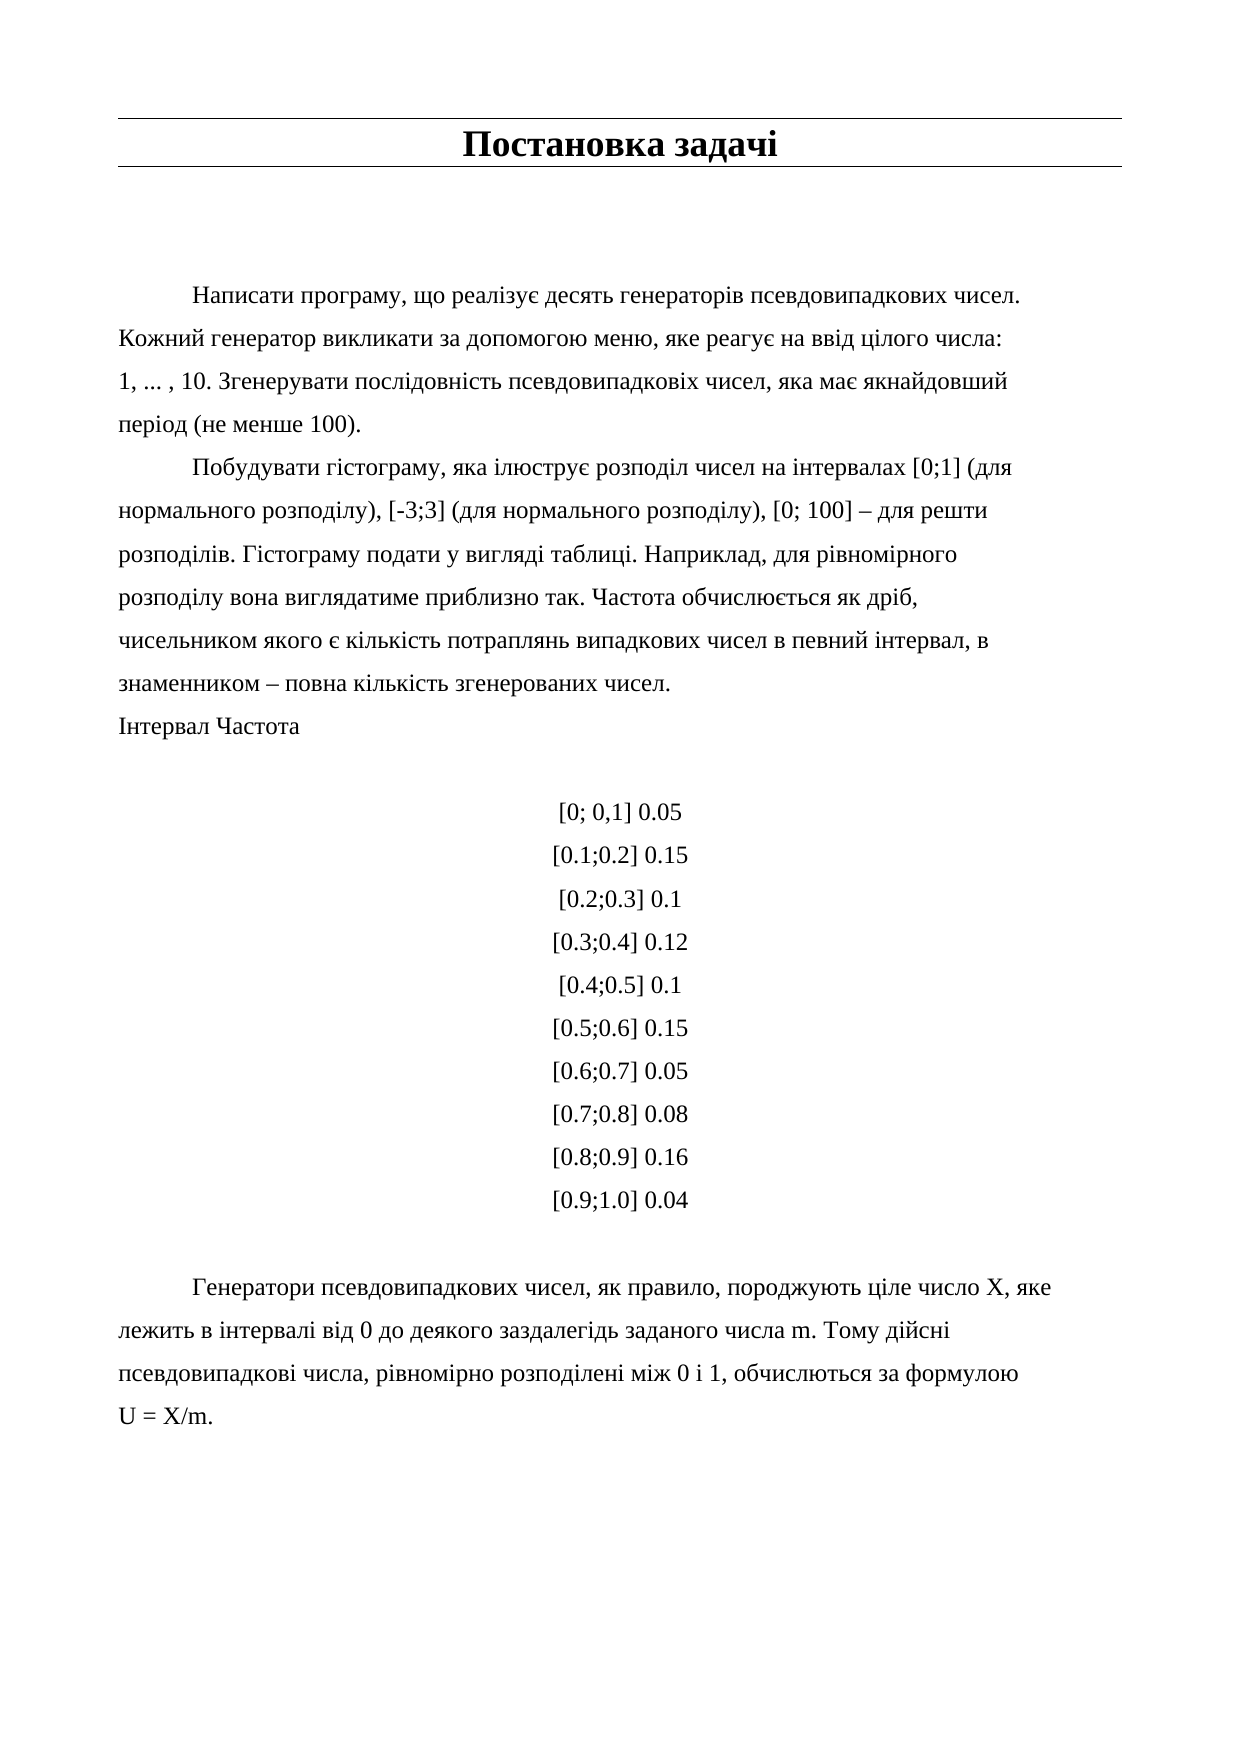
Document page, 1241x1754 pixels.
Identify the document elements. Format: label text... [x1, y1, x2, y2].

text U = X/m. [118, 1401, 1122, 1430]
text [0.7;0.8] 0.08 [118, 1099, 1122, 1128]
text [0.2;0.3] 0.1 [118, 884, 1122, 912]
text чисельником якого є кількість потраплянь випадкових чисел в певний інтервал, в [118, 625, 1122, 654]
text [0.3;0.4] 0.12 [118, 927, 1122, 956]
text Написати програму, що реалізує десять генераторів псевдовипадкових чисел. [192, 280, 1122, 309]
text [0; 0,1] 0.05 [118, 797, 1122, 826]
text лежить в інтервалі від 0 до деякого заздалегідь заданого числа m. Тому дійсні [118, 1315, 1122, 1344]
text нормального розподілу), [-3;3] (для нормального розподілу), [0; 100] – для решти [118, 496, 1122, 524]
text період (не менше 100). [118, 409, 1122, 438]
text 1, ... , 10. Згенерувати послідовність псевдовипадковіх чисел, яка має якнайдовший [118, 366, 1122, 395]
text [0.1;0.2] 0.15 [118, 841, 1122, 869]
text [0.4;0.5] 0.1 [118, 970, 1122, 999]
text Побудувати гістограму, яка ілюструє розподіл чисел на інтервалах [0;1] (для [192, 452, 1122, 481]
text розподілів. Гістограму подати у вигляді таблиці. Наприклад, для рівномірного [118, 539, 1122, 567]
text [0.8;0.9] 0.16 [118, 1142, 1122, 1171]
text [0.5;0.6] 0.15 [118, 1013, 1122, 1042]
text [0.9;1.0] 0.04 [118, 1186, 1122, 1214]
text Постановка задачі [118, 119, 1122, 166]
text Кожний генератор викликати за допомогою меню, яке реагує на ввід цілого числа: [118, 323, 1122, 352]
text розподілу вона виглядатиме приблизно так. Частота обчислюється як дріб, [118, 582, 1122, 611]
text Інтервал Частота [118, 711, 1122, 740]
text Генератори псевдовипадкових чисел, як правило, породжують ціле число X, яке [192, 1272, 1122, 1301]
text псевдовипадкові числа, рівномірно розподілені між 0 і 1, обчислються за формулою [118, 1358, 1122, 1387]
text [0.6;0.7] 0.05 [118, 1056, 1122, 1085]
text знаменником – повна кількість згенерованих чисел. [118, 668, 1122, 697]
